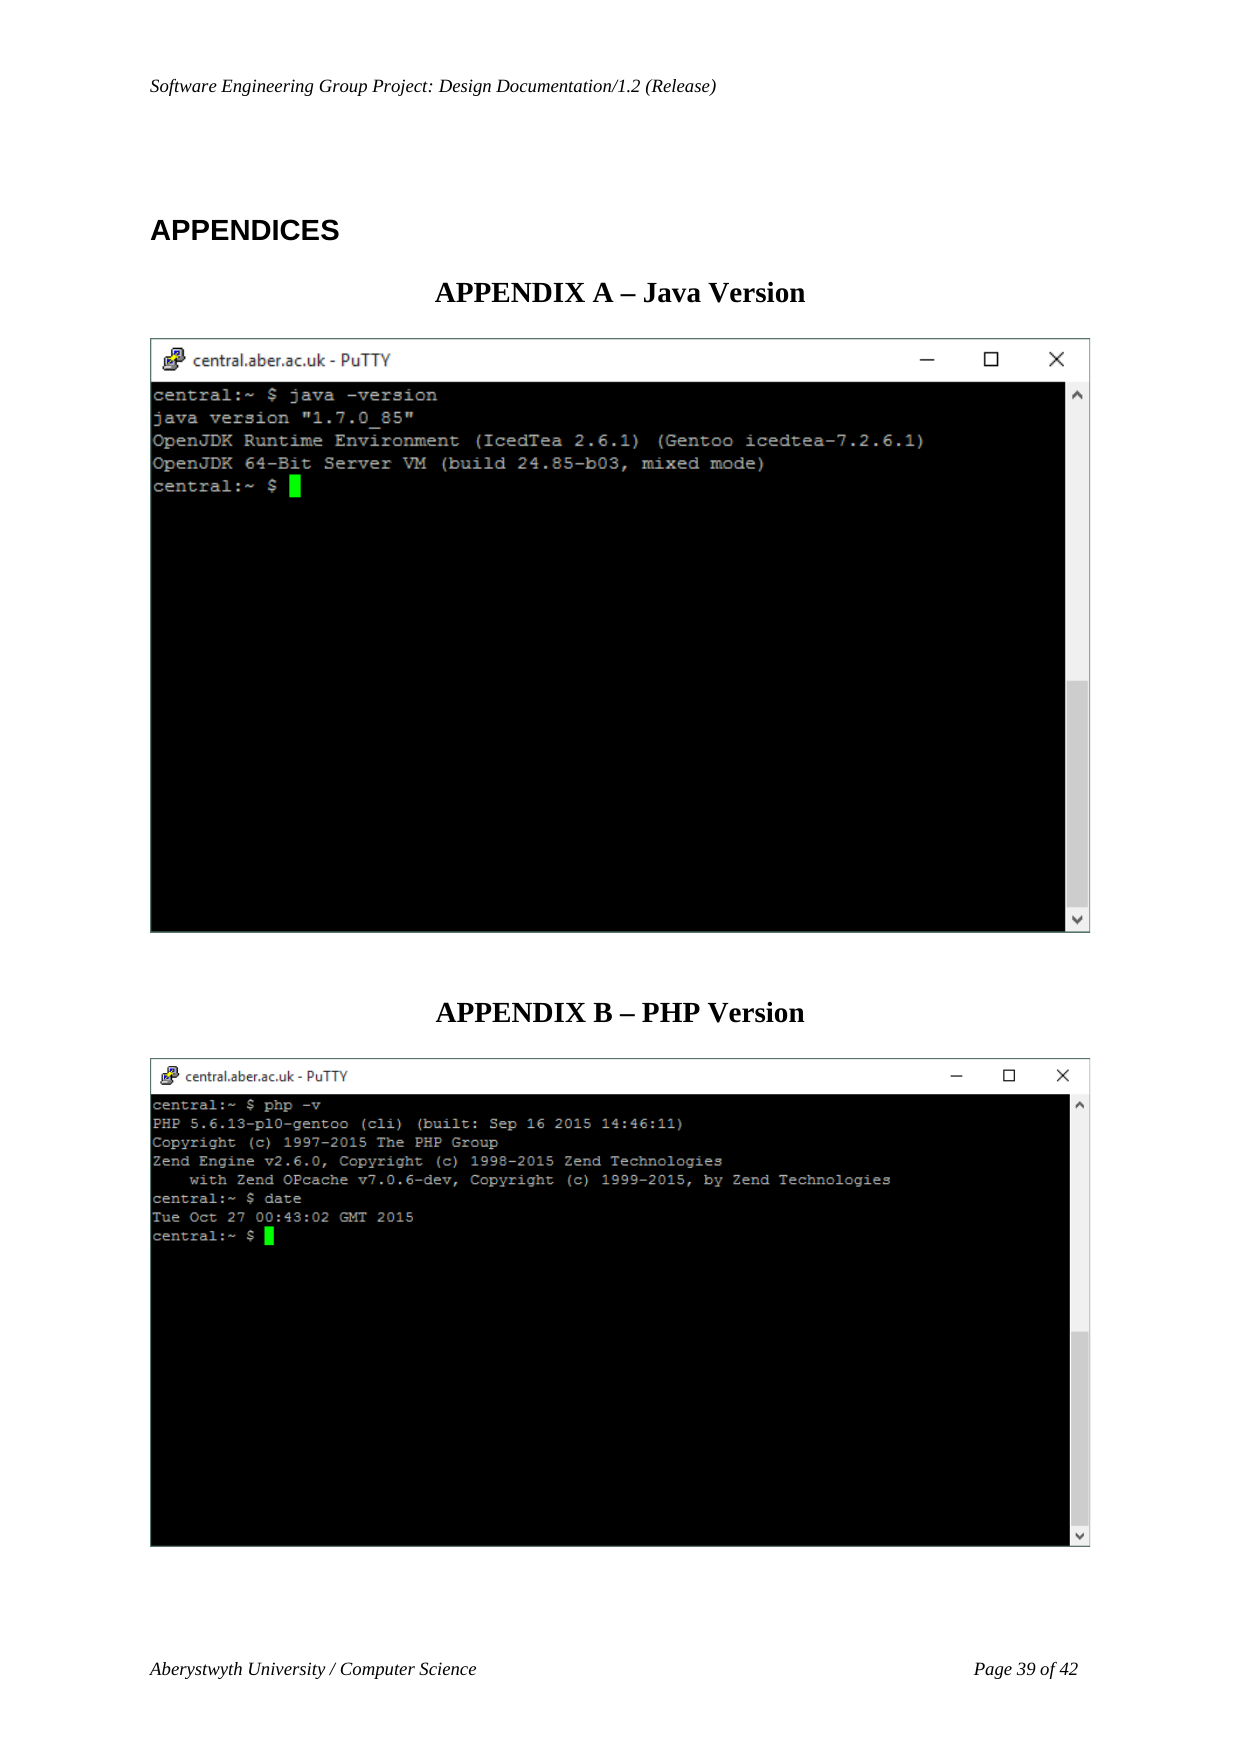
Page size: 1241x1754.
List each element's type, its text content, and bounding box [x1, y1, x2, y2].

subtitle APPENDIX B – PHP Version [150, 995, 1090, 1029]
subtitle APPENDICES [150, 213, 1090, 246]
subtitle APPENDIX A – Java Version [150, 275, 1090, 309]
picture [150, 1058, 1091, 1547]
picture [150, 338, 1091, 933]
